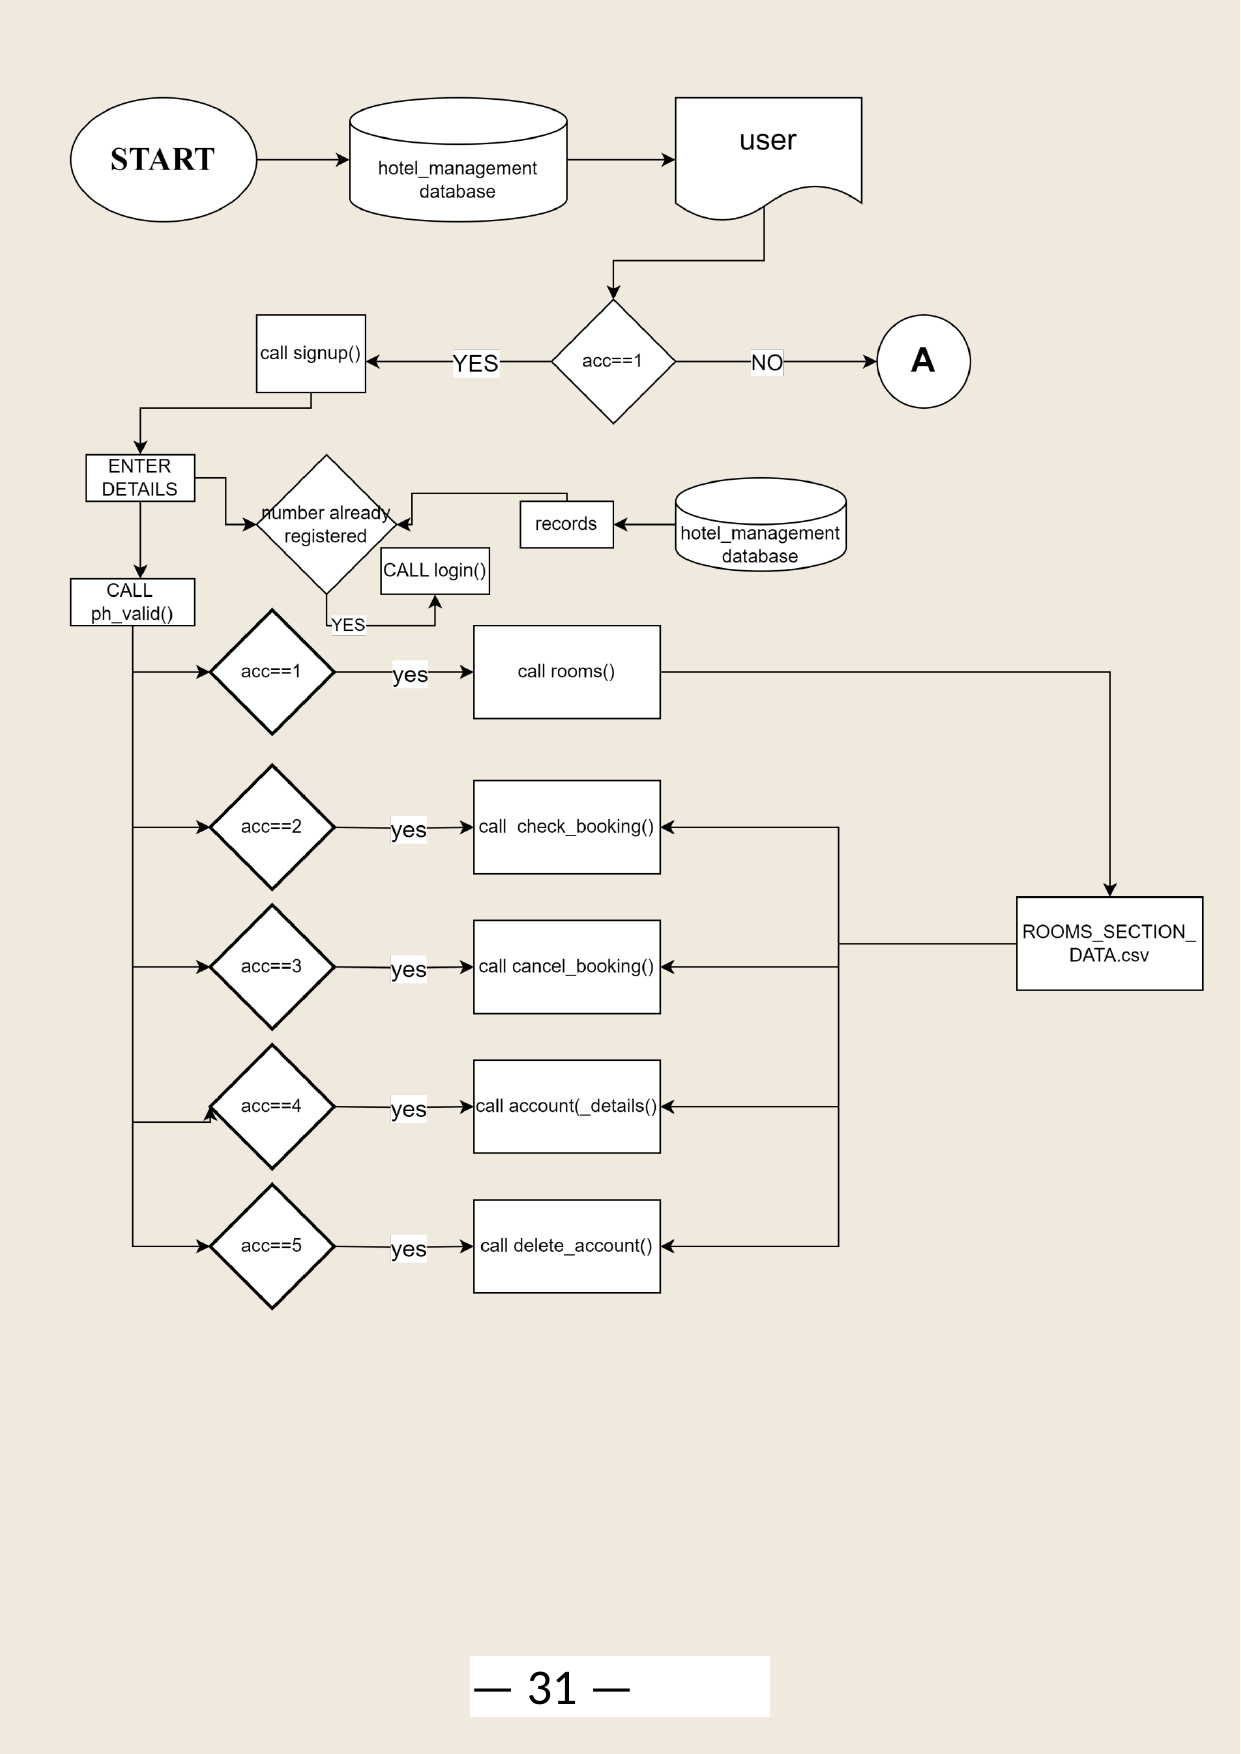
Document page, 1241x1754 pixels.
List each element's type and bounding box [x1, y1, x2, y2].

picture [54, 81, 1219, 1326]
